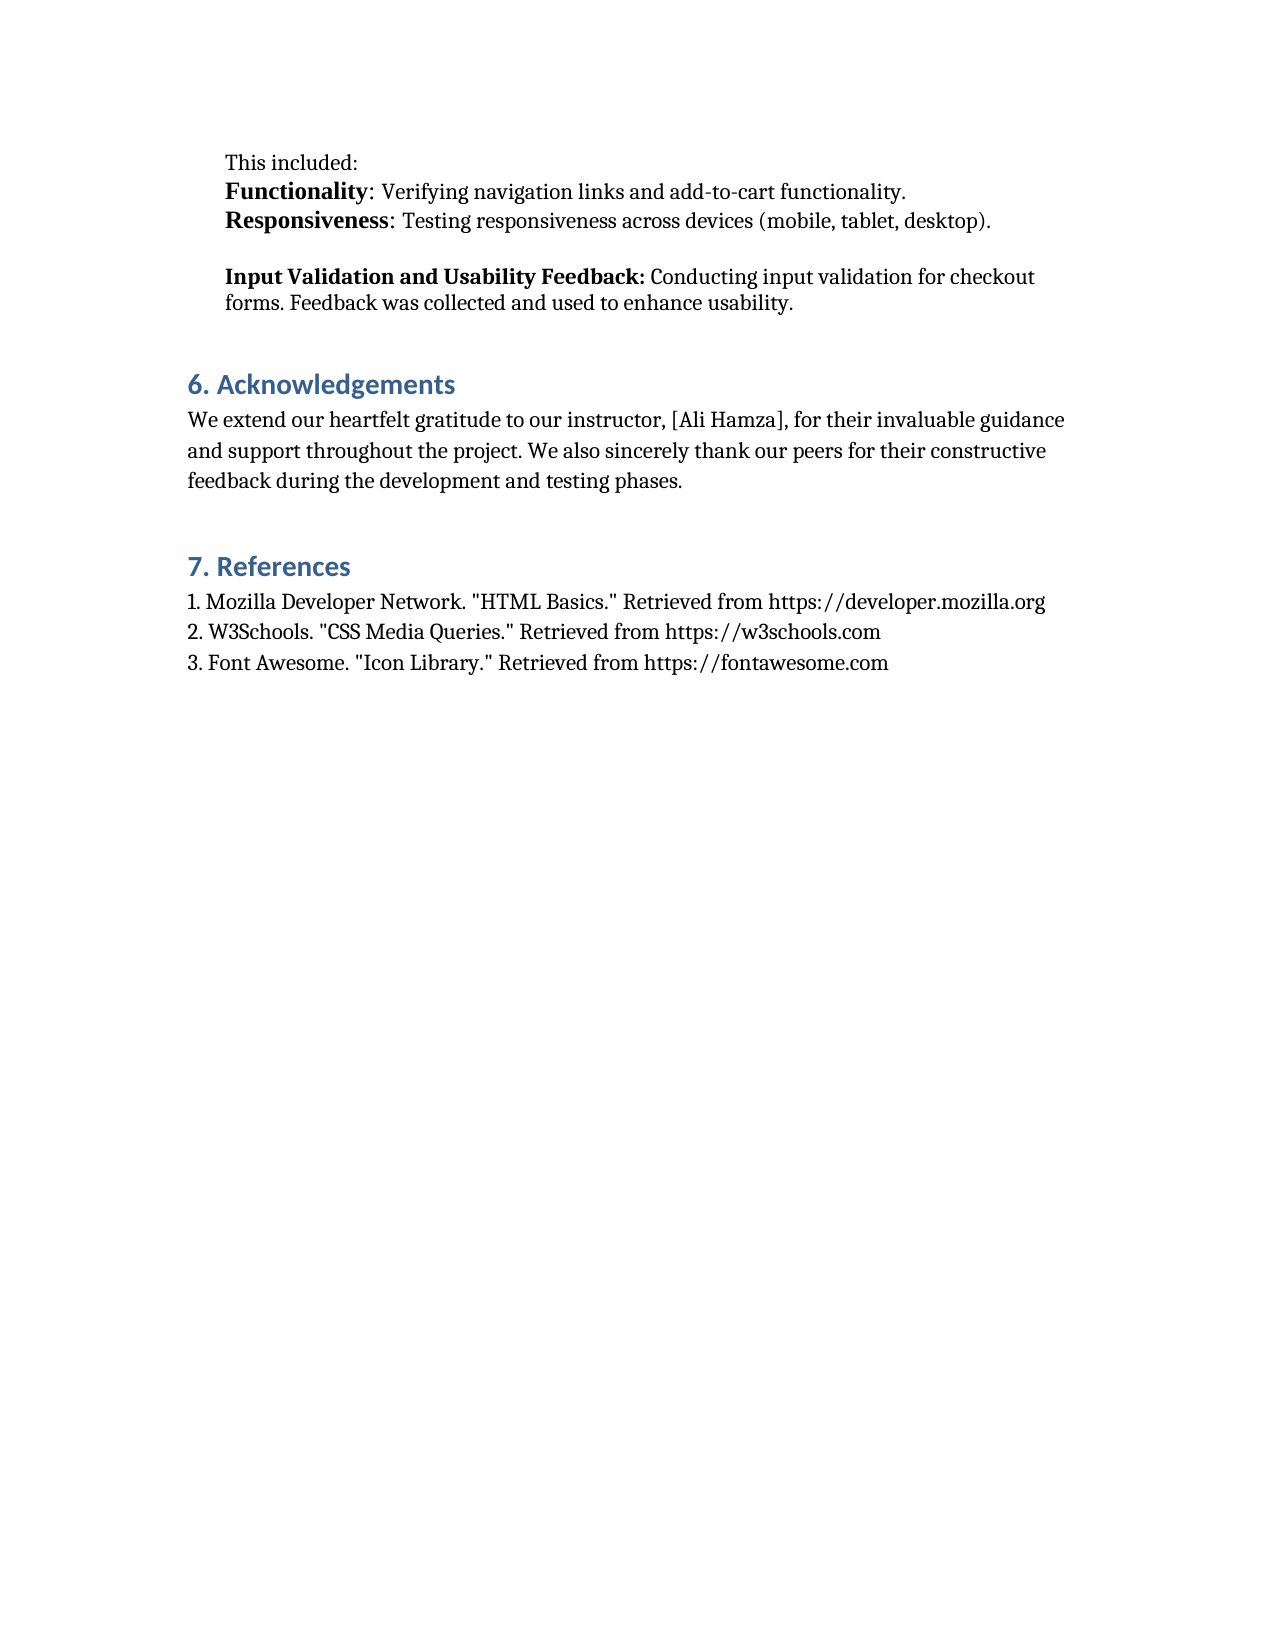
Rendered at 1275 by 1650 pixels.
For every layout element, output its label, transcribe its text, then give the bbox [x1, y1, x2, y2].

text This included: Functionality: Verifying navigation links and add-to-cart functionality. Responsiveness: Testing responsiveness across devices (mobile, tablet, desktop). [225, 150, 1087, 234]
text Input Validation and Usability Feedback: Conducting input validation for checkout forms. Feedback was collected and used to enhance usability. [225, 264, 1087, 316]
subtitle 6. Acknowledgements [187, 366, 1087, 402]
text 1. Mozilla Developer Network. "HTML Basics." Retrieved from https://developer.mozilla.org 2. W3Schools. "CSS Media Queries." Retrieved from https://w3schools.com 3. Font Awesome. "Icon Library." Retrieved from https://fontawesome.com [187, 589, 1087, 676]
subtitle 7. References [187, 548, 1087, 583]
text We extend our heartfelt gratitude to our instructor, [Ali Hamza], for their invaluable guidance and support throughout the project. We also sincerely thank our peers for their constructive feedback during the development and testing phases. [187, 407, 1087, 494]
